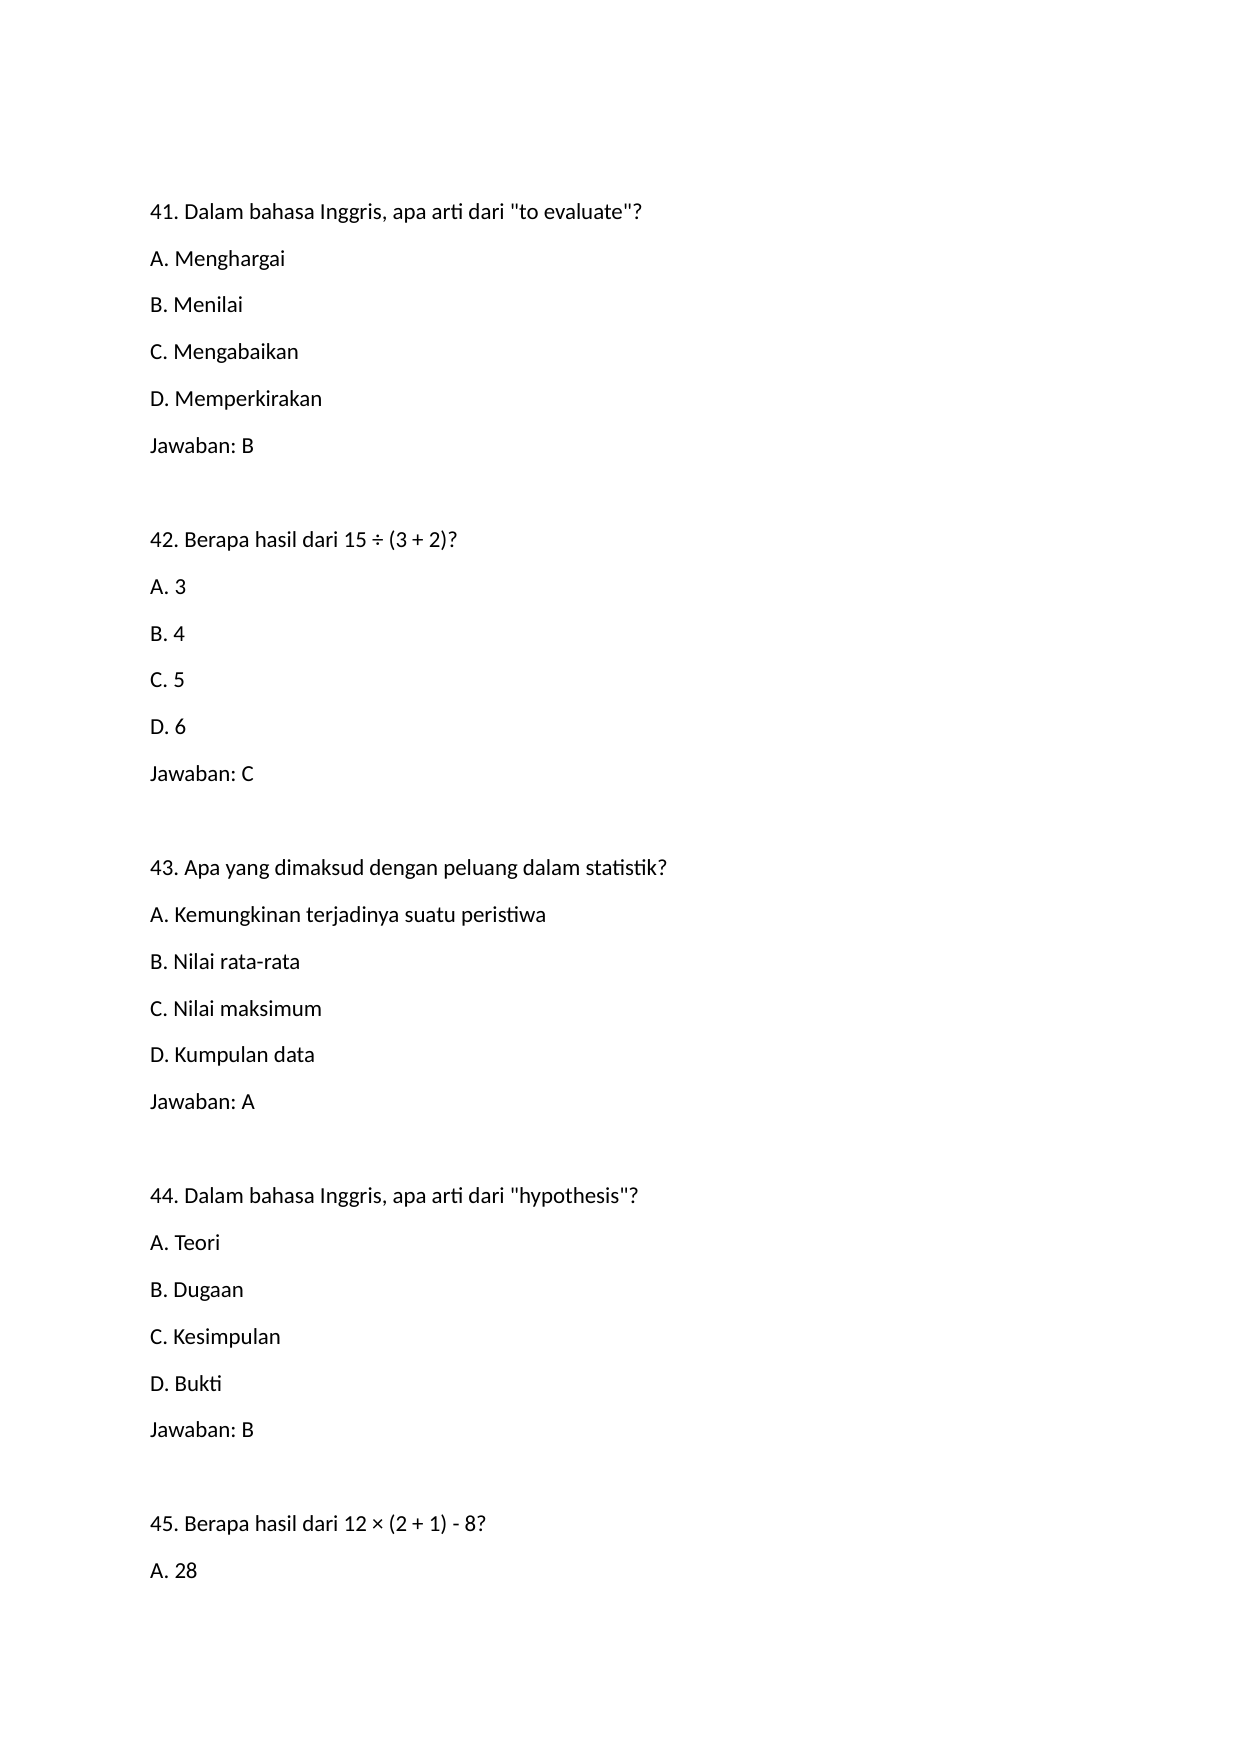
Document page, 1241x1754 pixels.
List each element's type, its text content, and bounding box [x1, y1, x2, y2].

text C. Nilai maksimum [150, 994, 1090, 1022]
text 44. Dalam bahasa Inggris, apa arti dari "hypothesis"? [150, 1181, 1090, 1209]
text A. Kemungkinan terjadinya suatu peristiwa [150, 900, 1090, 928]
text B. Dugaan [150, 1275, 1090, 1303]
text A. 3 [150, 572, 1090, 600]
text 45. Berapa hasil dari 12 × (2 + 1) - 8? [150, 1509, 1090, 1537]
text D. 6 [150, 712, 1090, 741]
text B. 4 [150, 619, 1090, 647]
text Jawaban: C [150, 759, 1090, 787]
text C. Kesimpulan [150, 1322, 1090, 1350]
text Jawaban: B [150, 1416, 1090, 1444]
text D. Memperkirakan [150, 384, 1090, 412]
text A. 28 [150, 1556, 1090, 1584]
text B. Menilai [150, 291, 1090, 319]
text C. 5 [150, 666, 1090, 694]
text 41. Dalam bahasa Inggris, apa arti dari "to evaluate"? [150, 197, 1090, 225]
text 42. Berapa hasil dari 15 ÷ (3 + 2)? [150, 525, 1090, 553]
text B. Nilai rata-rata [150, 947, 1090, 975]
text A. Menghargai [150, 244, 1090, 272]
text D. Bukti [150, 1369, 1090, 1397]
text C. Mengabaikan [150, 337, 1090, 366]
text Jawaban: B [150, 431, 1090, 459]
text Jawaban: A [150, 1087, 1090, 1116]
text 43. Apa yang dimaksud dengan peluang dalam statistik? [150, 853, 1090, 881]
text D. Kumpulan data [150, 1041, 1090, 1069]
text A. Teori [150, 1228, 1090, 1256]
